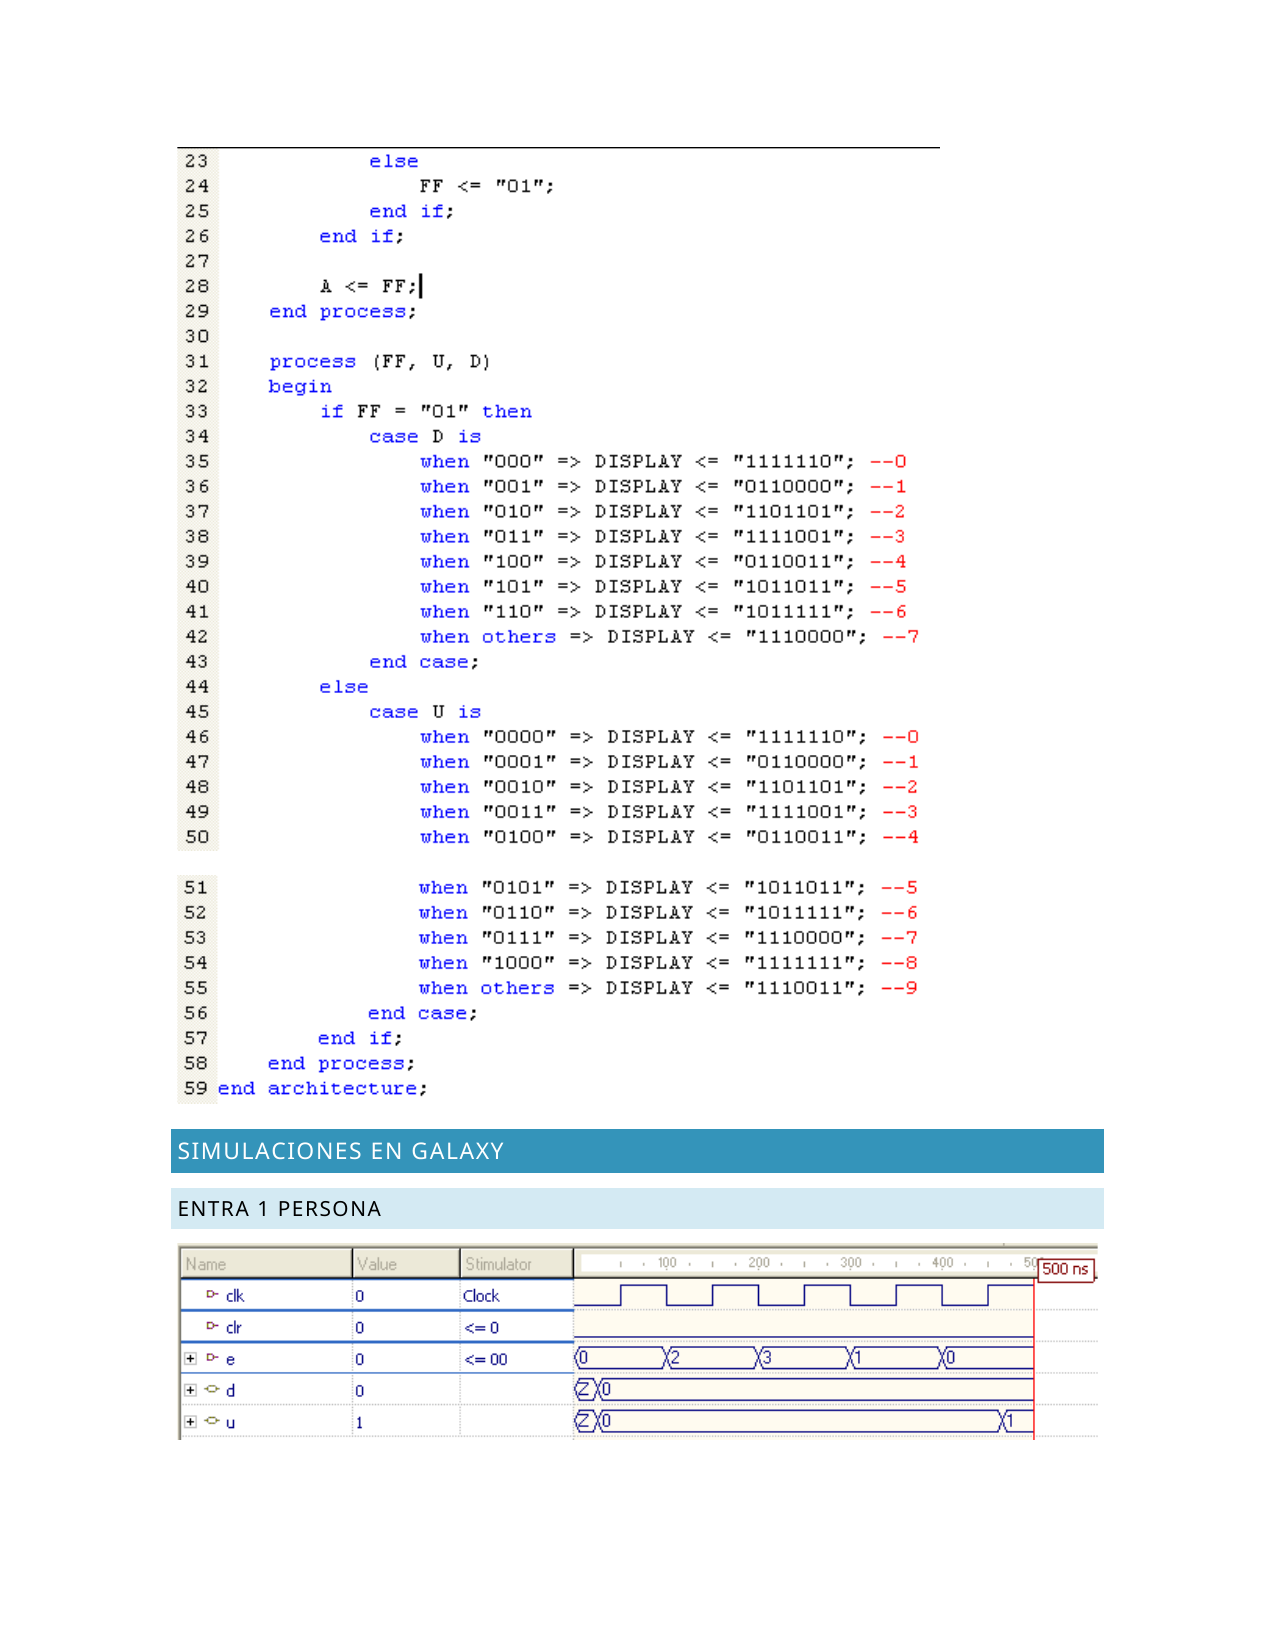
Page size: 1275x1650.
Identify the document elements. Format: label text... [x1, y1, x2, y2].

picture [177, 147, 940, 851]
subtitle Simulaciones en Galaxy [177, 1135, 1098, 1166]
subtitle Entra 1 persona [177, 1194, 1098, 1222]
picture [177, 1243, 1098, 1440]
picture [177, 875, 926, 1104]
